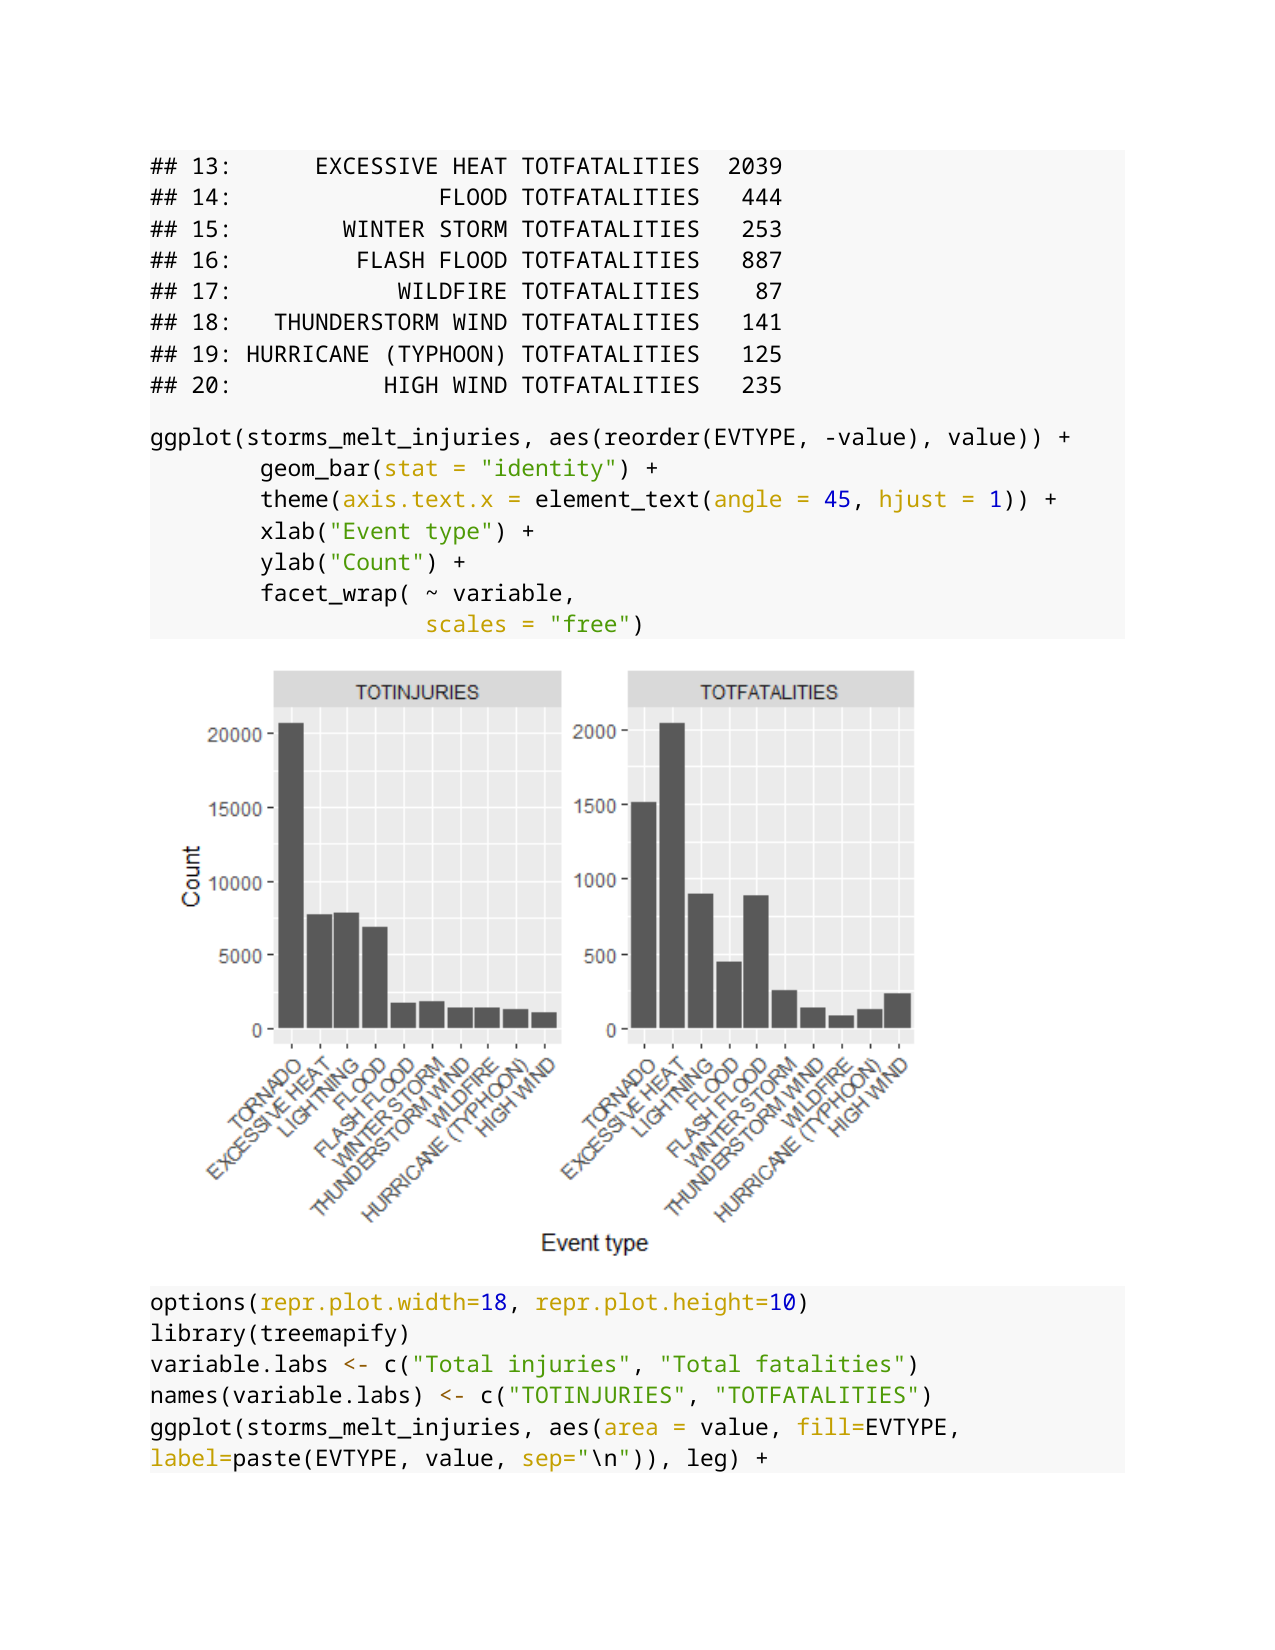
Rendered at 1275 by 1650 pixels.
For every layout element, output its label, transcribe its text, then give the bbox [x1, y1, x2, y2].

text ggplot(storms_melt_injuries, aes(reorder(EVTYPE, -value), value)) + geom_bar(stat = "identity") + theme(axis.text.x = element_text(angle = 45, hjust = 1)) + xlab("Event type") + ylab("Count") + facet_wrap( ~ variable, scales = "free") [150, 421, 1125, 639]
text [150, 150, 1125, 400]
picture [168, 660, 927, 1267]
